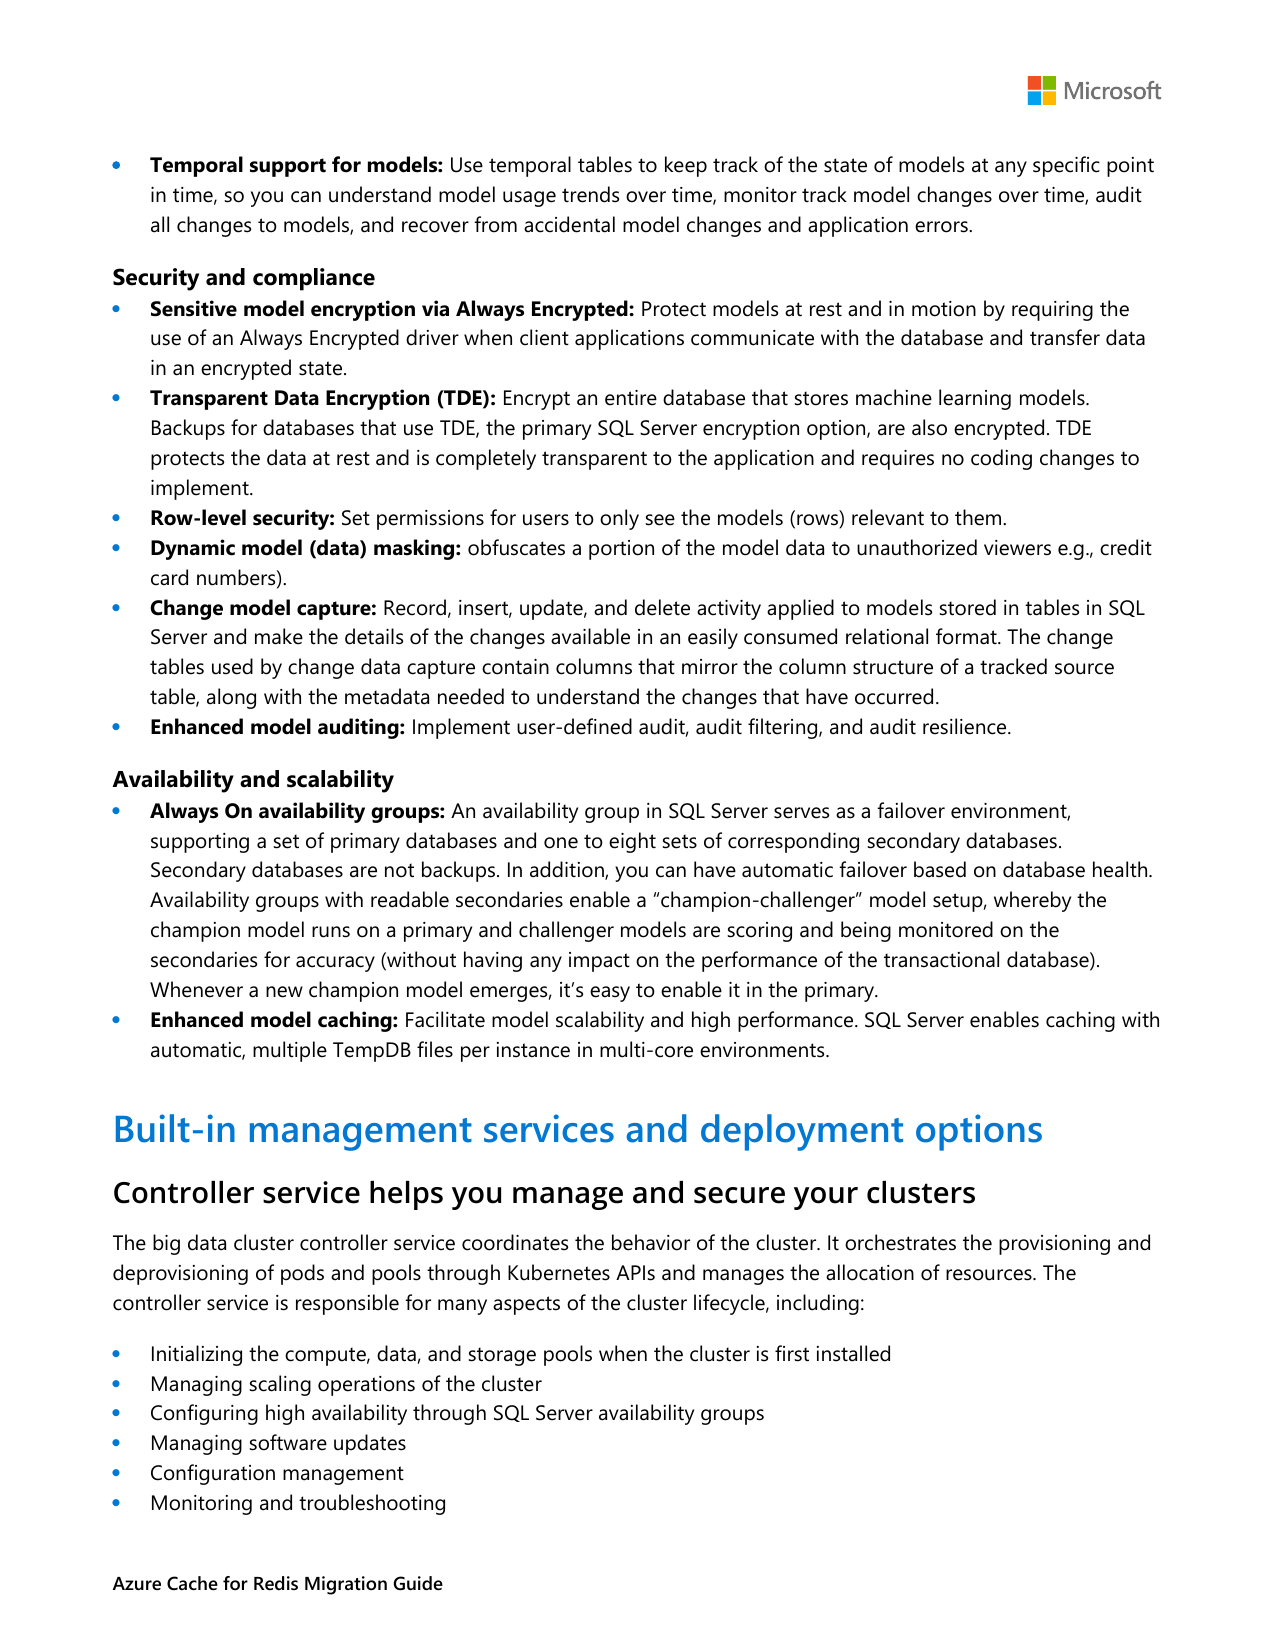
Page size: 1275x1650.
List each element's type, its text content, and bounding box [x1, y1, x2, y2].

list Initializing the compute, data, and storage pools when the cluster is first installed [112, 1338, 1162, 1366]
list Enhanced model auditing: Implement user-defined audit, audit filtering, and audit resilience. [112, 712, 1162, 740]
list Temporal support for models: Use temporal tables to keep track of the state of models at any specific point in time, so you can understand model usage trends over time, monitor track model changes over time, audit all changes to models, and recover from accidental model changes and application errors. [112, 150, 1162, 237]
subtitle Built-in management services and deployment options [112, 1102, 1162, 1152]
list Configuration management [112, 1458, 1162, 1486]
list Monitoring and troubleshooting [112, 1488, 1162, 1516]
list Dynamic model (data) masking: obfuscates a portion of the model data to unauthorized viewers e.g., credit card numbers). [112, 533, 1162, 590]
subtitle Availability and scalability [112, 763, 1162, 793]
list Always On availability groups: An availability group in SQL Server serves as a failover environment, supporting a set of primary databases and one to eight sets of corresponding secondary databases. Secondary databases are not backups. In addition, you can have automatic failover based on database health. Availability groups with readable secondaries enable a “champion-challenger” model setup, whereby the champion model runs on a primary and challenger models are scoring and being monitored on the secondaries for accuracy (without having any impact on the performance of the transactional database). Whenever a new champion model emerges, it’s easy to enable it in the primary. [112, 796, 1162, 1003]
picture [1026, 75, 1163, 107]
list Managing scaling operations of the cluster [112, 1368, 1162, 1396]
list Row-level security: Set permissions for users to only see the models (rows) relevant to them. [112, 503, 1162, 530]
list Enhanced model caching: Facilitate model scalability and high performance. SQL Server enables caching with automatic, multiple TempDB files per instance in multi-core environments. [112, 1005, 1162, 1062]
list Transparent Data Encryption (TDE): Encrypt an entire database that stores machine learning models. Backups for databases that use TDE, the primary SQL Server encryption option, are also encrypted. TDE protects the data at rest and is completely transparent to the application and requires no coding changes to implement. [112, 383, 1162, 501]
list Change model capture: Record, insert, update, and delete activity applied to models stored in tables in SQL Server and make the details of the changes available in an easily consumed relational format. The change tables used by change data capture contain columns that mirror the column structure of a tracked source table, along with the metadata needed to understand the changes that have occurred. [112, 592, 1162, 710]
subtitle Security and compliance [112, 261, 1162, 291]
list Managing software updates [112, 1428, 1162, 1456]
list Sensitive model encryption via Always Encrypted: Protect models at rest and in motion by requiring the use of an Always Encrypted driver when client applications communicate with the database and transfer data in an encrypted state. [112, 293, 1162, 381]
list Configuring high availability through SQL Server availability groups [112, 1398, 1162, 1426]
text The big data cluster controller service coordinates the behavior of the cluster. It orchestrates the provisioning and deprovisioning of pods and pools through Kubernetes APIs and manages the allocation of resources. The controller service is responsible for many aspects of the cluster lifecycle, including: [112, 1228, 1162, 1316]
subtitle Controller service helps you manage and secure your clusters [112, 1173, 1162, 1212]
